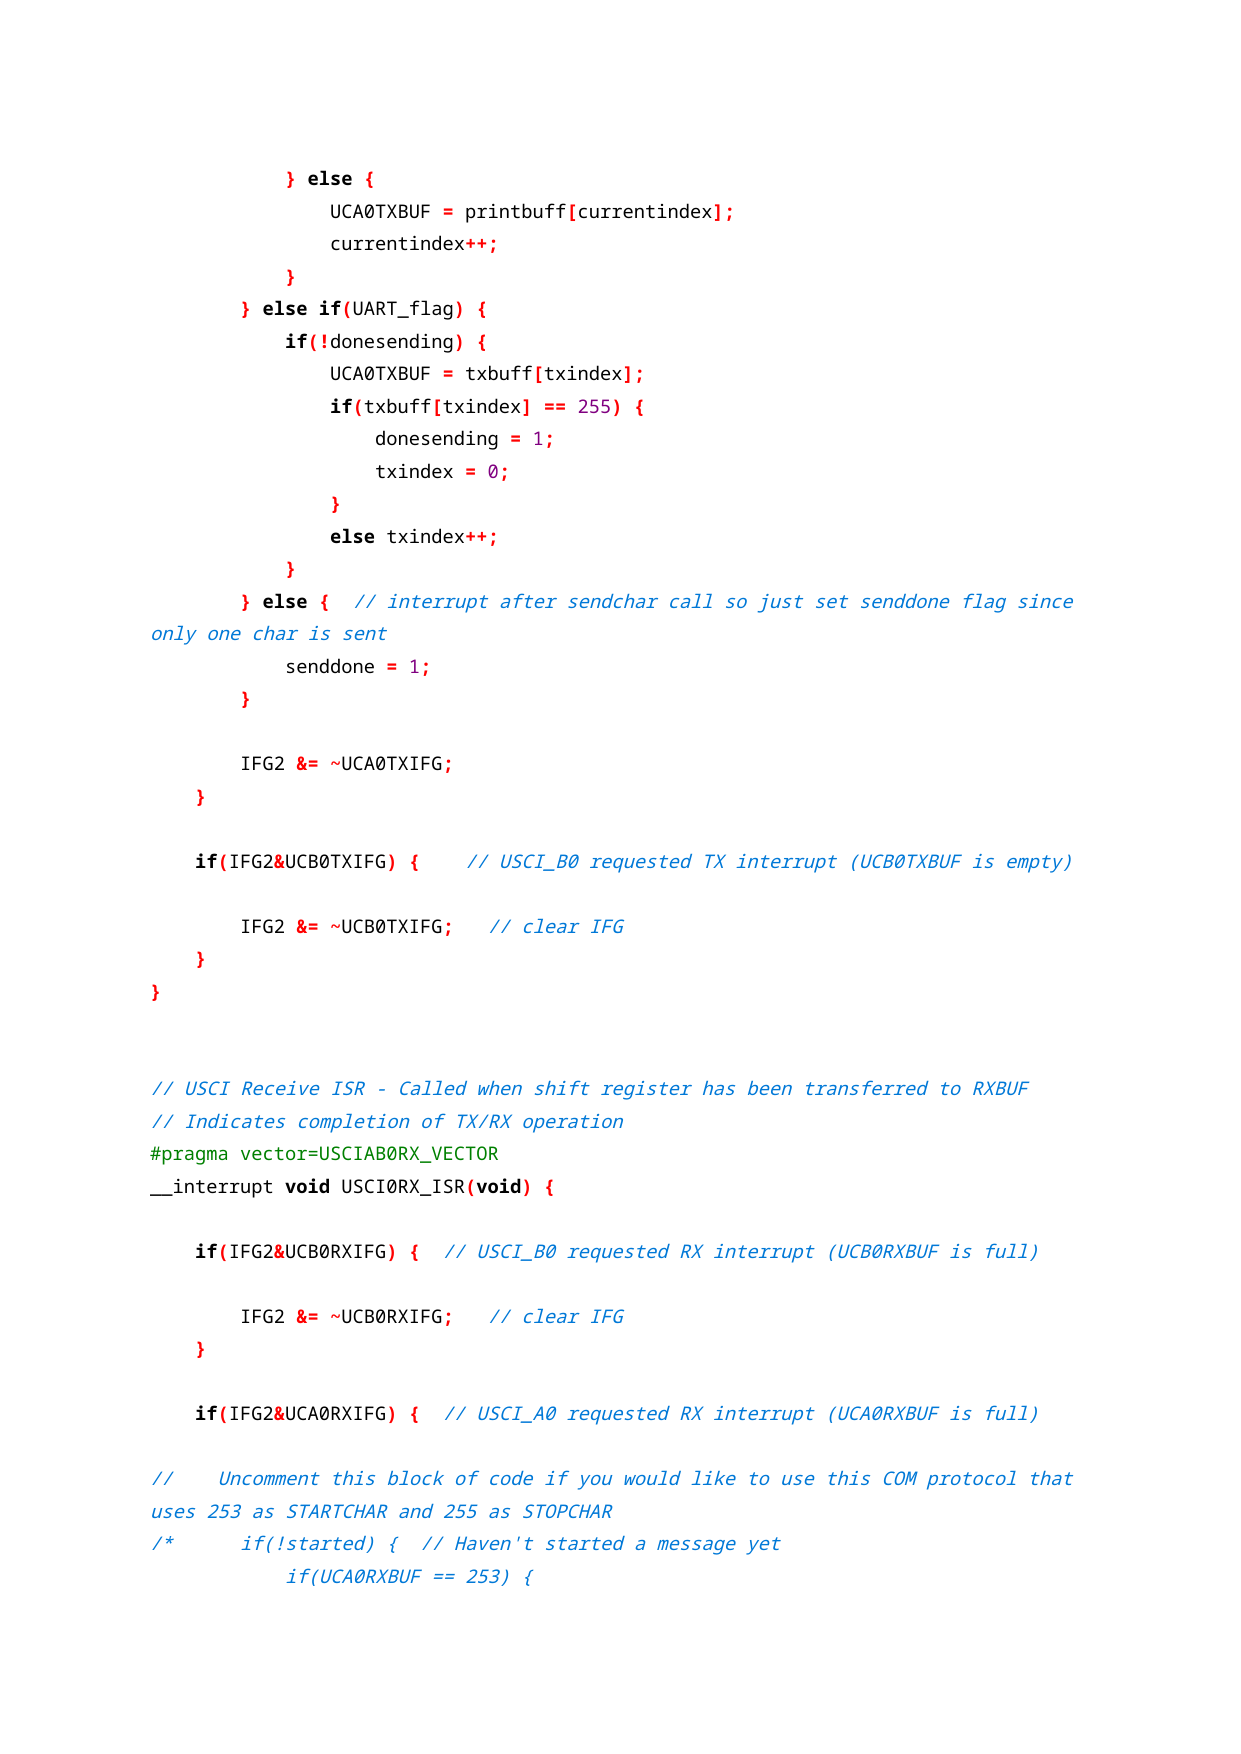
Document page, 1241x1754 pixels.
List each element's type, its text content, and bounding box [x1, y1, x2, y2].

text __interrupt void USCI0RX_ISR(void) { [150, 1169, 1090, 1202]
text currentindex++; [150, 227, 1090, 259]
text /* if(!started) { // Haven't started a message yet [150, 1527, 1090, 1559]
text } [150, 942, 1090, 974]
text if(UCA0RXBUF == 253) { [150, 1559, 1090, 1592]
text // USCI Receive ISR - Called when shift register has been transferred to RXBUF [150, 1072, 1090, 1104]
text IFG2 &= ~UCB0RXIFG; // clear IFG [150, 1299, 1090, 1332]
text if(!donesending) { [150, 324, 1090, 357]
text } [150, 682, 1090, 714]
text } [150, 779, 1090, 812]
text if(IFG2&UCA0RXIFG) { // USCI_A0 requested RX interrupt (UCA0RXBUF is full) [150, 1397, 1090, 1429]
text // Indicates completion of TX/RX operation [150, 1104, 1090, 1137]
text IFG2 &= ~UCA0TXIFG; [150, 747, 1090, 779]
text // Uncomment this block of code if you would like to use this COM protocol that uses 253 as STARTCHAR and 255 as STOPCHAR [150, 1462, 1090, 1527]
text if(txbuff[txindex] == 255) { [150, 389, 1090, 422]
text #pragma vector=USCIAB0RX_VECTOR [150, 1137, 1090, 1169]
text } else if(UART_flag) { [150, 292, 1090, 324]
text } else { // interrupt after sendchar call so just set senddone flag since only one char is sent [150, 584, 1090, 649]
text txindex = 0; [150, 454, 1090, 487]
text donesending = 1; [150, 422, 1090, 454]
text else txindex++; [150, 519, 1090, 552]
text UCA0TXBUF = printbuff[currentindex]; [150, 194, 1090, 227]
text } [150, 974, 1090, 1007]
text } else { [150, 162, 1090, 194]
text if(IFG2&UCB0RXIFG) { // USCI_B0 requested RX interrupt (UCB0RXBUF is full) [150, 1234, 1090, 1267]
text } [150, 1332, 1090, 1364]
text UCA0TXBUF = txbuff[txindex]; [150, 357, 1090, 389]
text } [150, 552, 1090, 584]
text senddone = 1; [150, 649, 1090, 682]
text } [150, 259, 1090, 292]
text IFG2 &= ~UCB0TXIFG; // clear IFG [150, 909, 1090, 942]
text } [150, 487, 1090, 519]
text if(IFG2&UCB0TXIFG) { // USCI_B0 requested TX interrupt (UCB0TXBUF is empty) [150, 844, 1090, 877]
